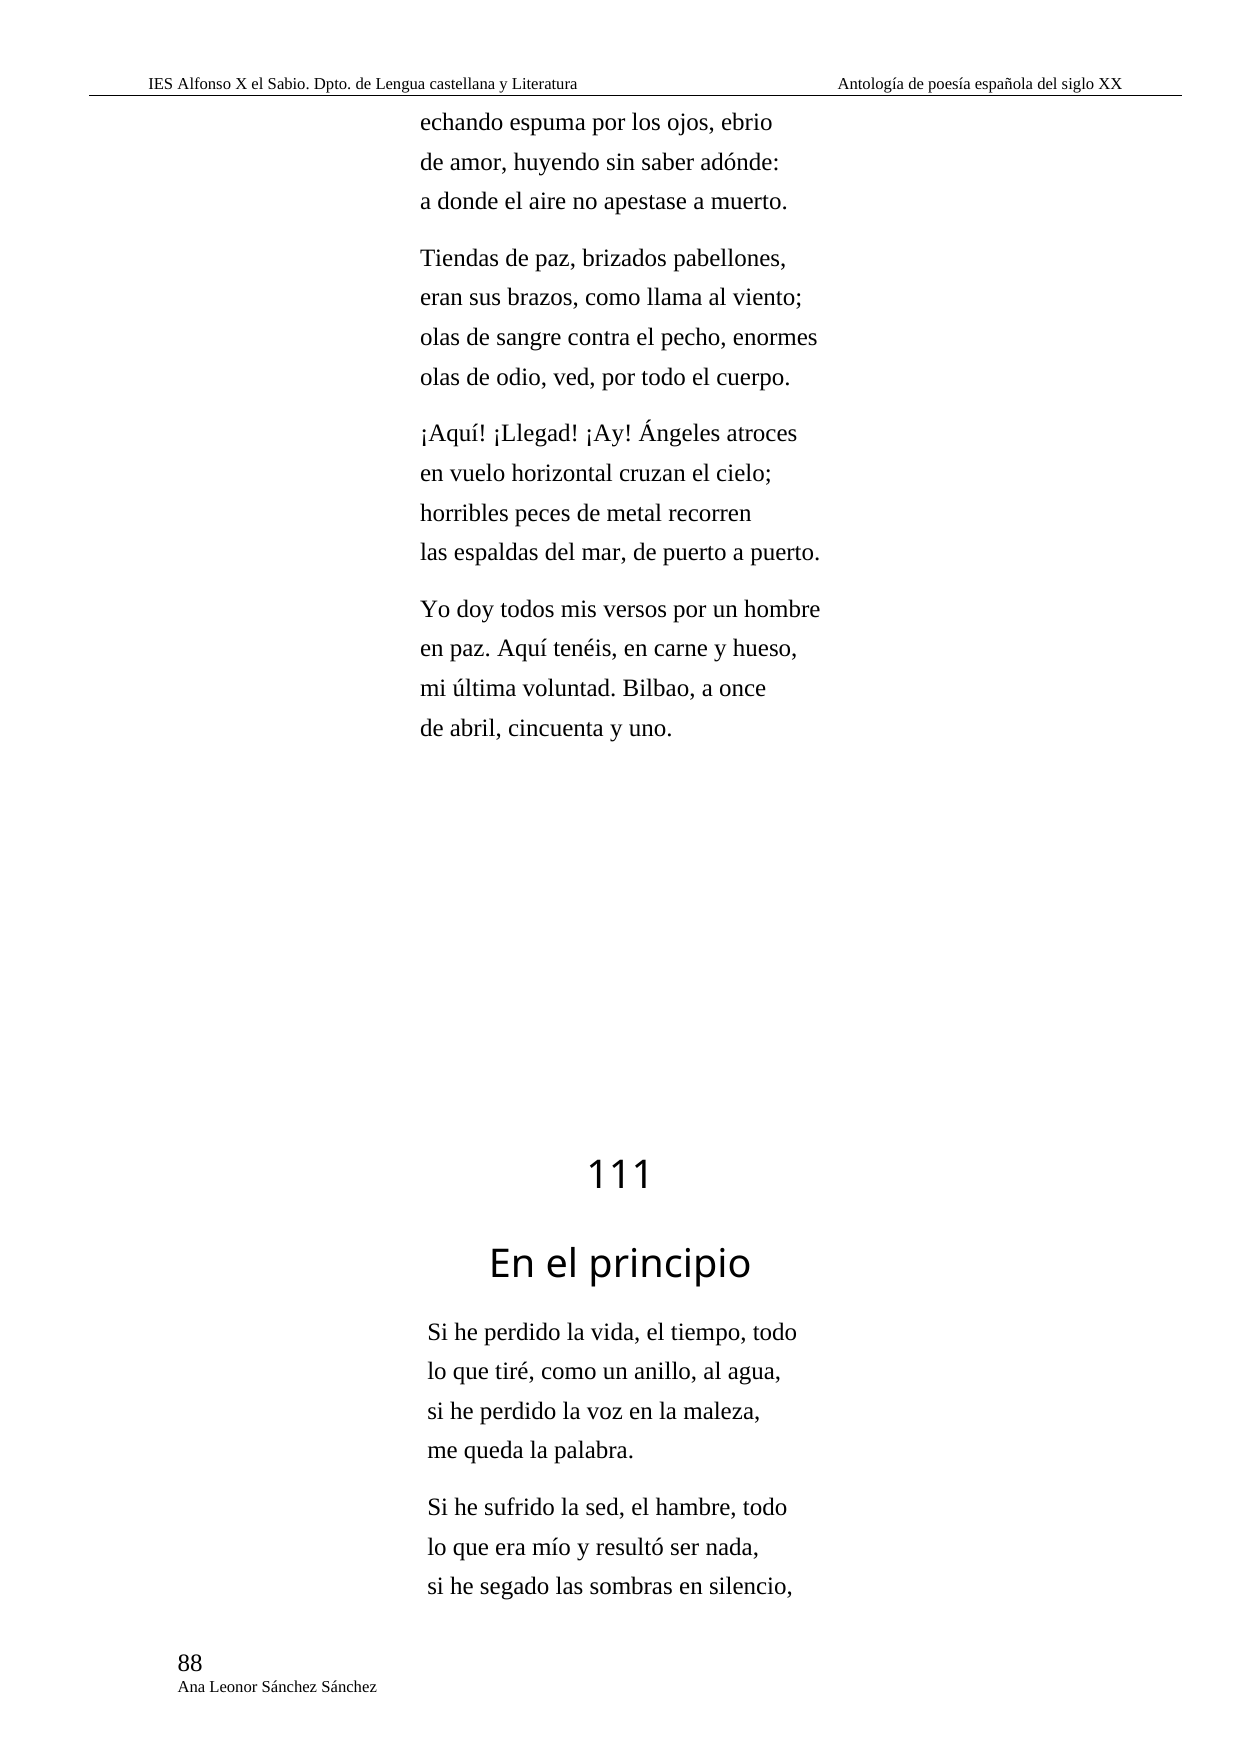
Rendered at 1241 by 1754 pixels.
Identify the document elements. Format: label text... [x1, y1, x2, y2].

subtitle En el principio [177, 1235, 1063, 1289]
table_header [420, 96, 821, 759]
subtitle 111 [177, 1146, 1063, 1200]
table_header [427, 1306, 813, 1600]
